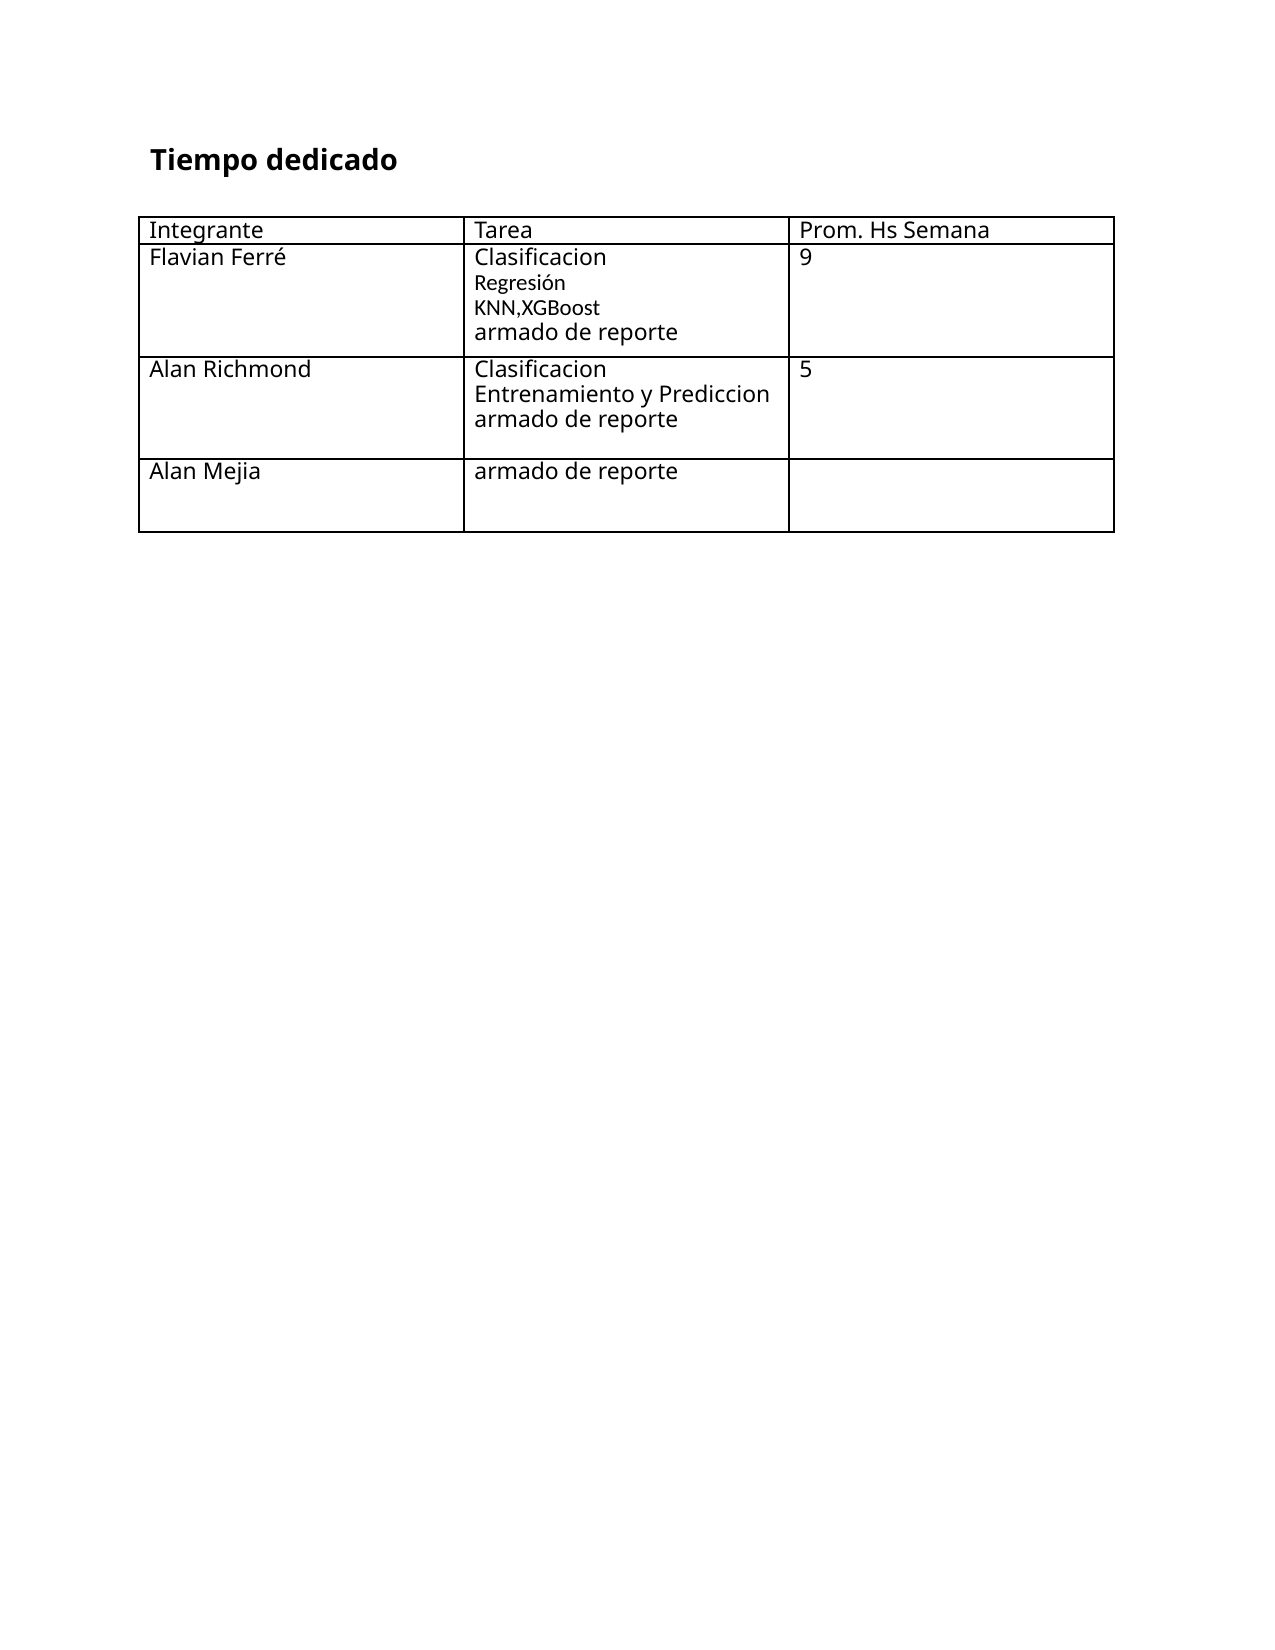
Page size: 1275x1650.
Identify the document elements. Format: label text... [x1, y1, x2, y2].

table_cell Alan Mejia [140, 460, 463, 531]
table_cell Flavian Ferré [140, 245, 463, 356]
table_cell [790, 460, 1113, 531]
table_cell Alan Richmond [140, 358, 463, 457]
table_cell Clasificacion Regresión KNN,XGBoost armado de reporte [465, 245, 788, 356]
table_cell armado de reporte [465, 460, 788, 531]
table_header Prom. Hs Semana [790, 218, 1113, 243]
table_cell Clasificacion Entrenamiento y Prediccion armado de reporte [465, 358, 788, 457]
table_cell 5 [790, 358, 1113, 457]
table_cell 9 [790, 245, 1113, 356]
text Tiempo dedicado [150, 150, 1125, 175]
table_header Integrante [140, 218, 463, 243]
table_header Tarea [465, 218, 788, 243]
